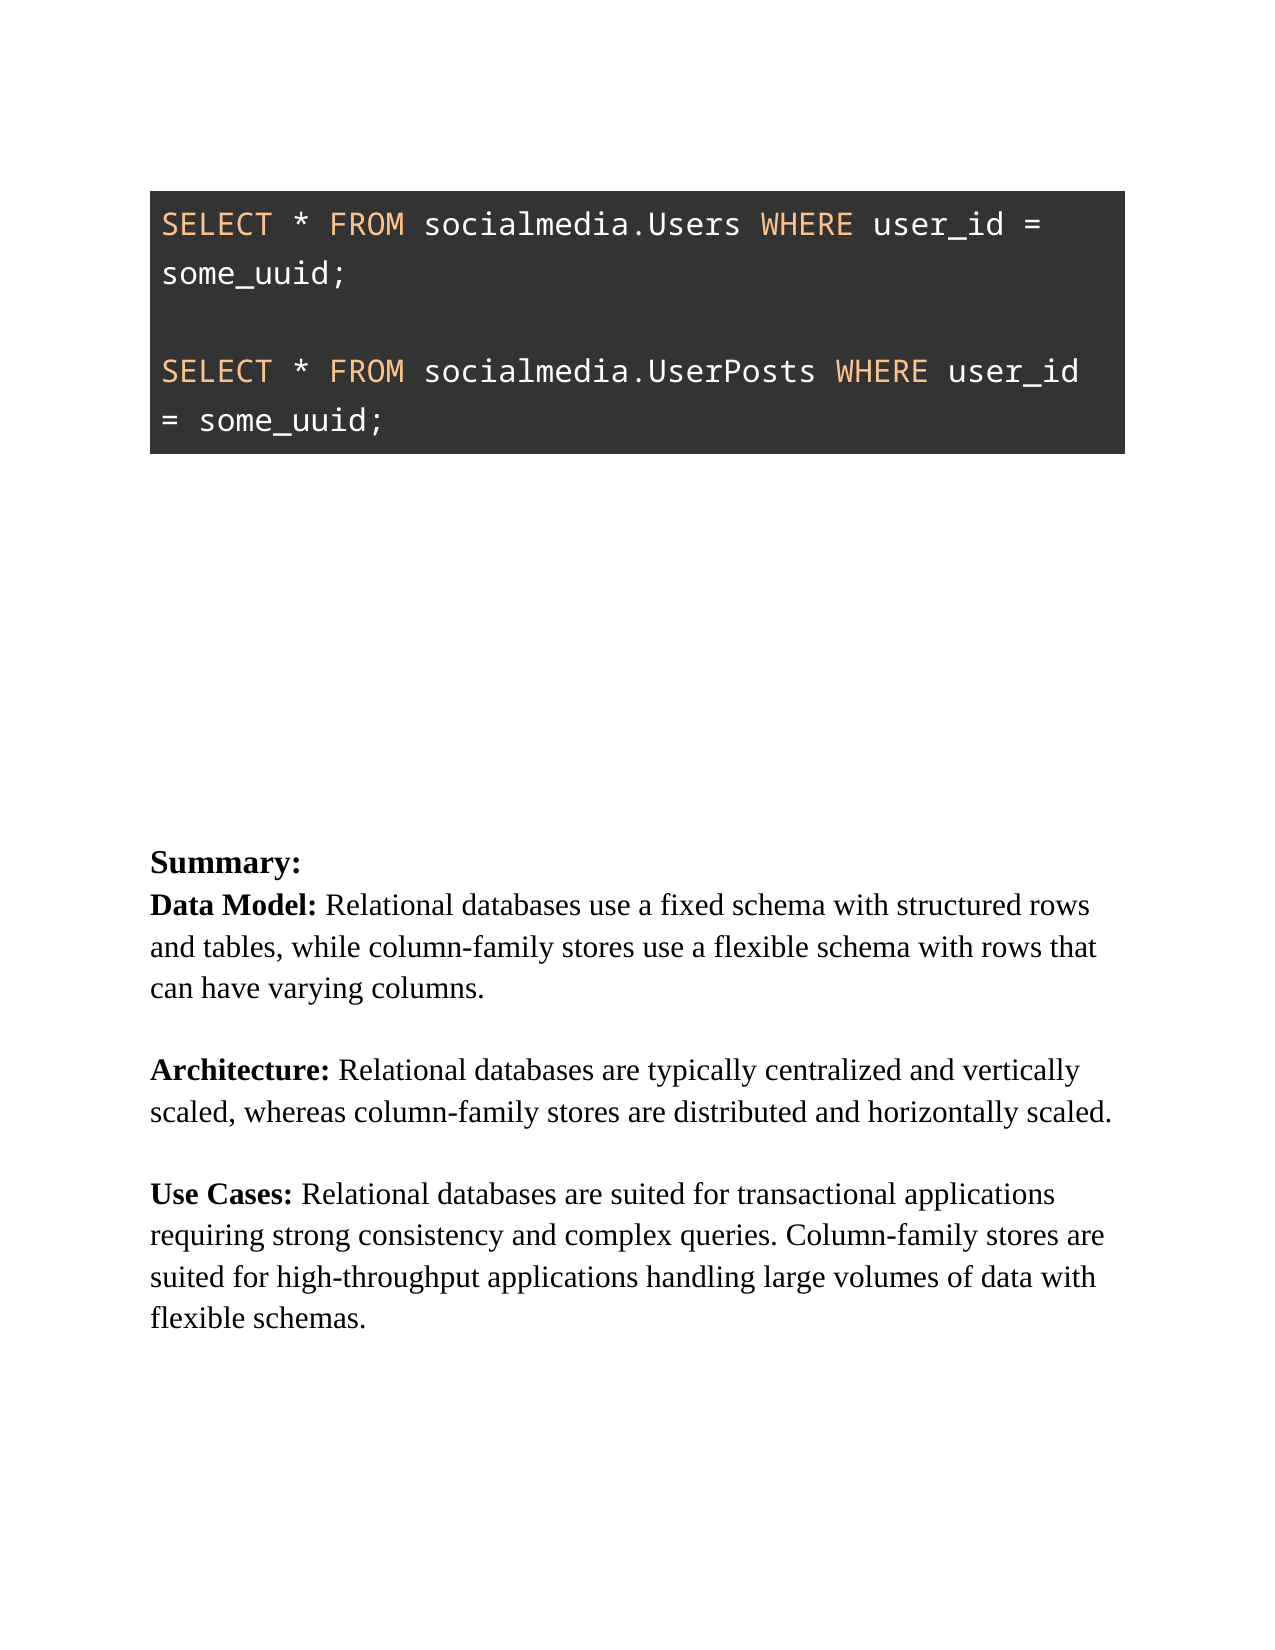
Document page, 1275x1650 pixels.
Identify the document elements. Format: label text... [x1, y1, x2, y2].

text Architecture: Relational databases are typically centralized and vertically scaled, whereas column-family stores are distributed and horizontally scaled. [150, 1052, 1125, 1129]
text Use Cases: Relational databases are suited for transactional applications requiring strong consistency and complex queries. Column-family stores are suited for high-throughput applications handling large volumes of data with flexible schemas. [150, 1175, 1125, 1335]
text Data Model: Relational databases use a fixed schema with structured rows and tables, while column-family stores use a flexible schema with rows that can have varying columns. [150, 887, 1125, 1005]
text Summary: [150, 842, 1125, 881]
table_header SELECT * FROM socialmedia.Users WHERE user_id = some_uuid; SELECT * FROM socialmedia.UserPosts WHERE user_id = some_uuid; [150, 191, 1125, 454]
